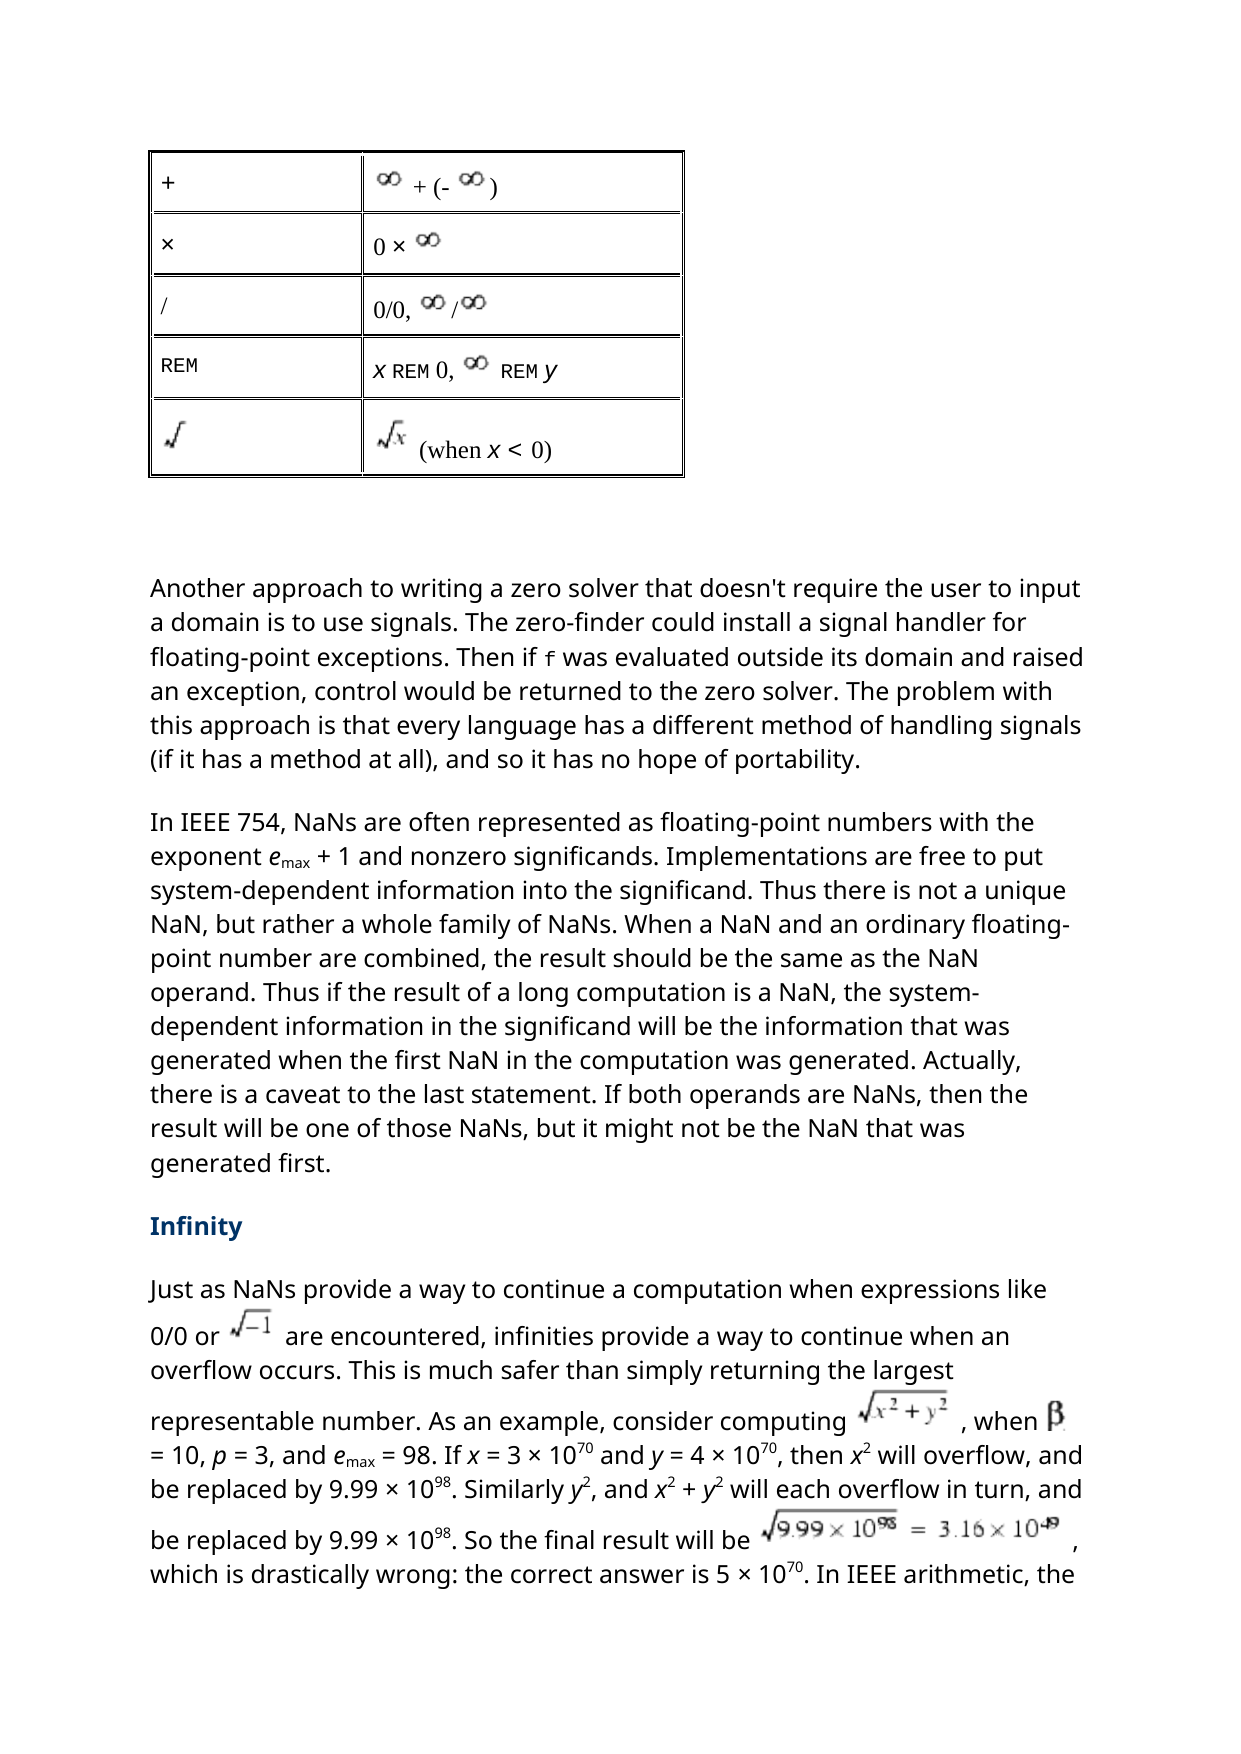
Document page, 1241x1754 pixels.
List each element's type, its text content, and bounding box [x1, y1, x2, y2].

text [150, 1272, 1090, 1591]
table_cell 0/0, / [364, 273, 682, 334]
picture [460, 347, 494, 379]
text Another approach to writing a zero solver that doesn't require the user to input a domain is to use signals. The zero-finder could install a signal handler for floating-point exceptions. Then if f was evaluated outside its domain and raised an exception, control would be returned to the zero solver. The problem with this approach is that every language has a different method of handling signals (if it has a method at all), and so it has no hope of portability. [150, 571, 1090, 775]
picture [226, 1305, 279, 1346]
table_cell [150, 397, 363, 474]
picture [373, 410, 413, 459]
picture [456, 163, 490, 195]
table_cell (when x < 0) [363, 397, 683, 474]
text Infinity [150, 1208, 1090, 1242]
picture [373, 163, 407, 195]
picture [160, 417, 194, 457]
table_cell + [152, 153, 363, 211]
table_cell / [152, 273, 361, 334]
table_cell x REM 0, REM y [364, 334, 682, 397]
picture [854, 1386, 955, 1431]
picture [1045, 1399, 1068, 1431]
text In IEEE 754, NaNs are often represented as floating-point numbers with the exponent emax + 1 and nonzero significands. Implementations are free to put system-dependent information into the significand. Thus there is not a unique NaN, but rather a whole family of NaNs. When a NaN and an ordinary floating-point number are combined, the result should be the same as the NaN operand. Thus if the result of a long computation is a NaN, the system-dependent information in the significand will be the information that was generated when the first NaN in the computation was generated. Actually, there is a caveat to the last statement. If both operands are NaNs, then the result will be one of those NaNs, but it might not be the NaN that was generated first. [150, 804, 1090, 1179]
picture [412, 224, 446, 256]
picture [417, 287, 451, 319]
table_cell + (- ) [363, 153, 682, 211]
picture [757, 1505, 1066, 1550]
table_cell REM [152, 334, 361, 397]
table_cell × [150, 211, 363, 273]
table_cell 0 × [363, 211, 683, 273]
picture [457, 287, 492, 319]
